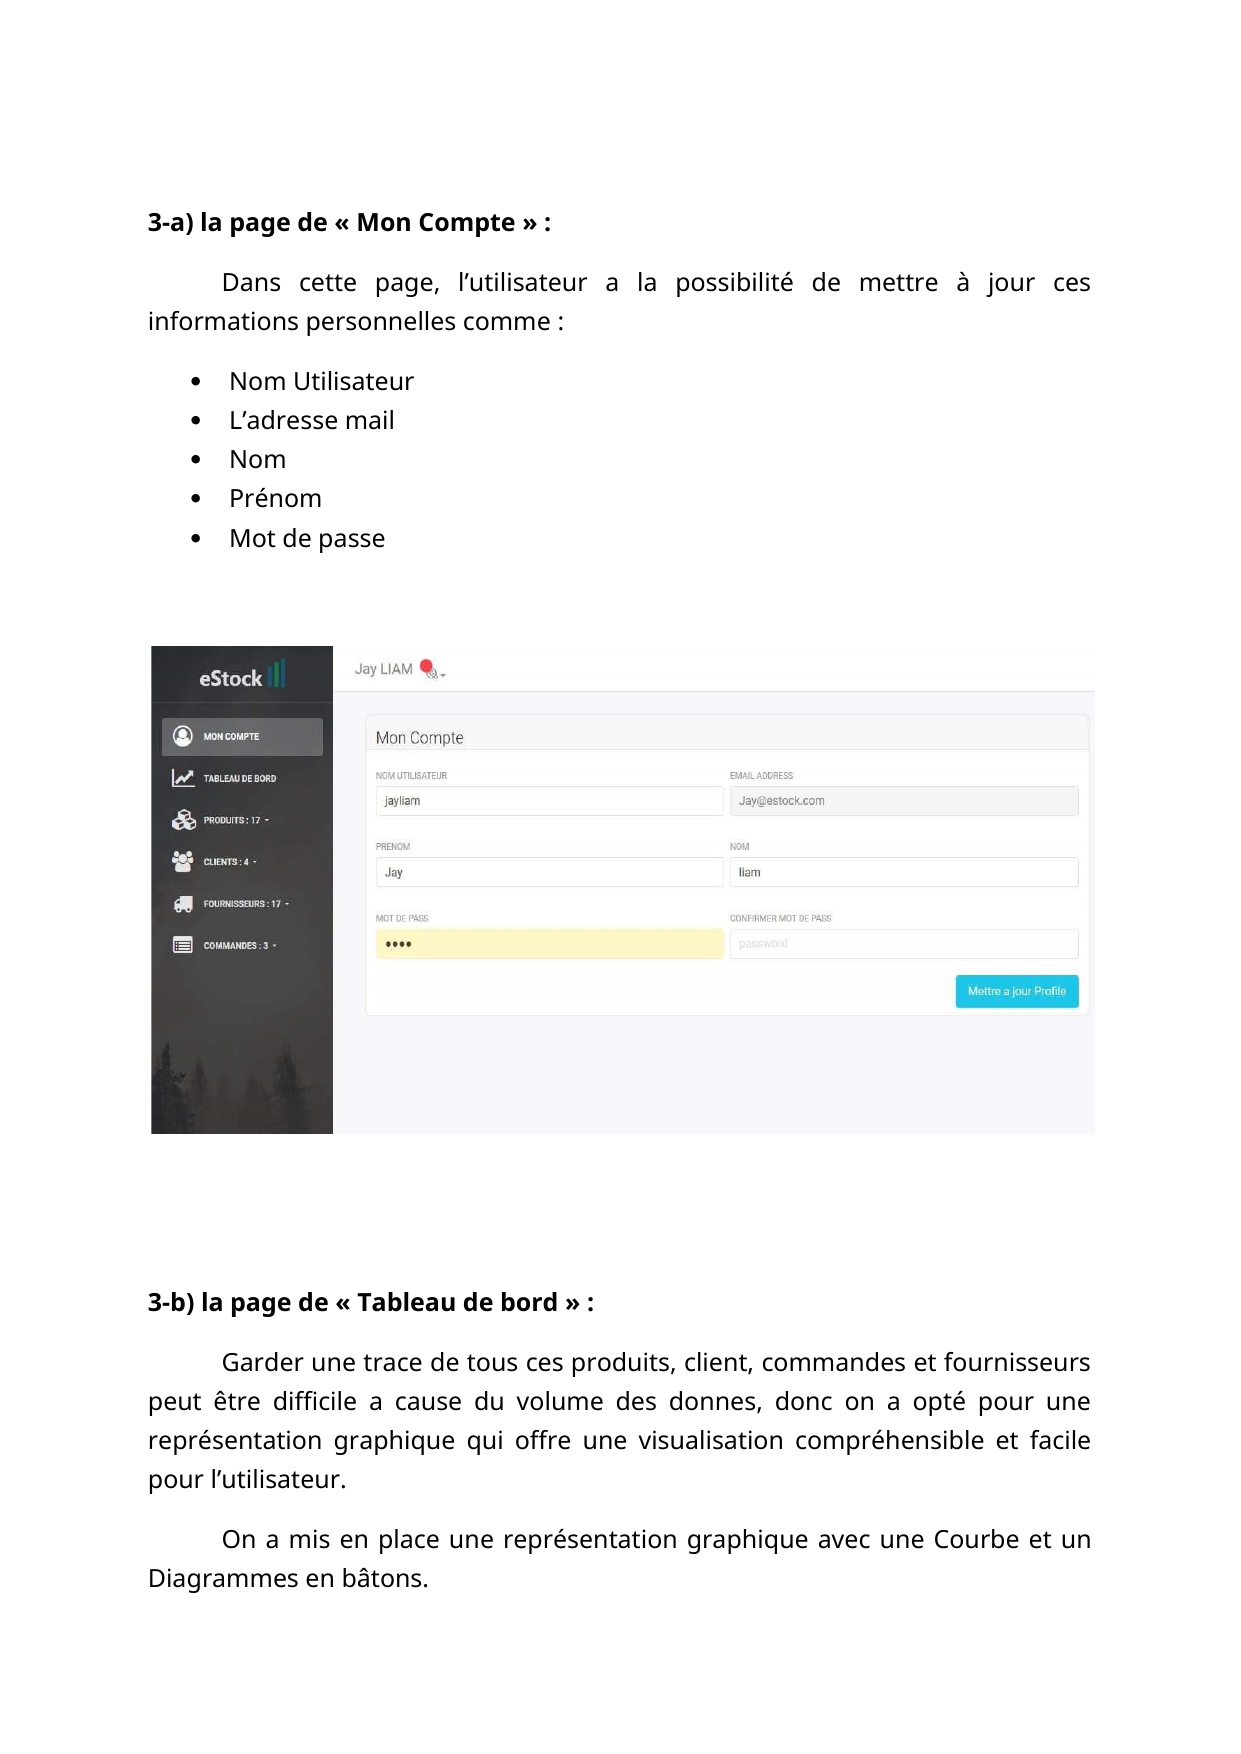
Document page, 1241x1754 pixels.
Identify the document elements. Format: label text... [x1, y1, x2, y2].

picture [151, 646, 1096, 1134]
list Nom [191, 442, 1093, 476]
text 3-b) la page de « Tableau de bord » : [148, 1284, 1093, 1318]
text Dans cette page, l’utilisateur a la possibilité de mettre à jour ces informations personnelles comme : [148, 264, 1093, 338]
list Nom Utilisateur [191, 363, 1093, 398]
text Garder une trace de tous ces produits, client, commandes et fournisseurs peut être difficile a cause du volume des donnes, donc on a opté pour une représentation graphique qui offre une visualisation compréhensible et facile pour l’utilisateur. [148, 1344, 1093, 1496]
list L’adresse mail [191, 403, 1093, 437]
list Mot de passe [191, 520, 1093, 554]
text 3-a) la page de « Mon Compte » : [148, 204, 1093, 238]
list Prénom [191, 481, 1093, 515]
text On a mis en place une représentation graphique avec une Courbe et un Diagrammes en bâtons. [148, 1522, 1093, 1595]
